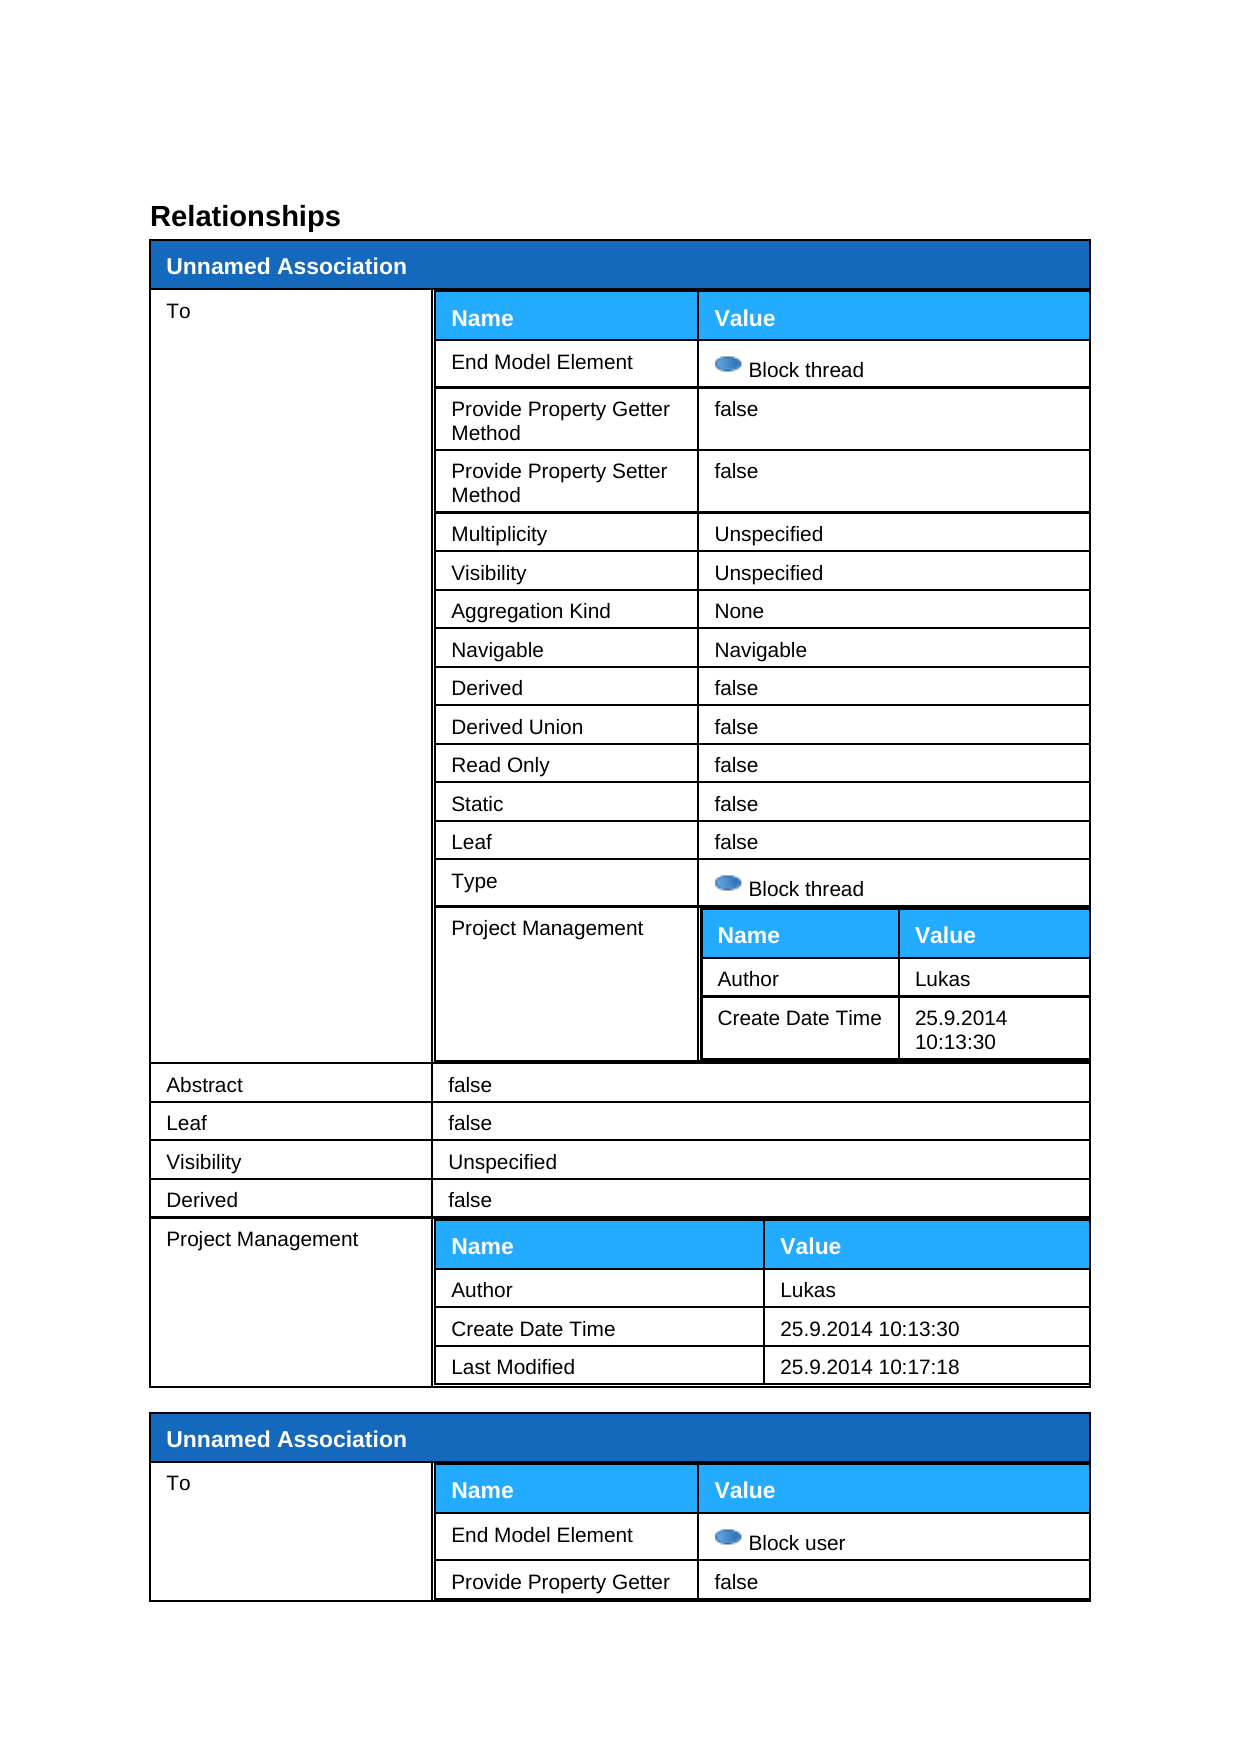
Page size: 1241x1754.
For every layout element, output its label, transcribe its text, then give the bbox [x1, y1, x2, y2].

table_cell Derived [151, 1180, 431, 1216]
table_cell [699, 629, 1089, 666]
subtitle Relationships [150, 199, 1090, 232]
table_cell [436, 860, 697, 905]
table_cell [436, 1561, 697, 1598]
table_cell [436, 1514, 697, 1559]
table_cell [436, 822, 697, 858]
table_cell [703, 998, 898, 1058]
table_cell [436, 514, 697, 550]
table_cell Project Management [151, 1219, 431, 1386]
table_cell Abstract [151, 1064, 431, 1101]
table_cell [699, 706, 1089, 743]
table_cell [765, 1270, 1089, 1306]
table_cell [699, 341, 1089, 386]
table_header Unnamed Association [151, 241, 1089, 288]
table_cell [699, 860, 1089, 905]
table_header Unnamed Association [151, 1414, 1089, 1461]
table_cell Visibility [151, 1141, 431, 1178]
table_cell [699, 1514, 1089, 1559]
table_cell [900, 998, 1089, 1058]
table_cell [699, 451, 1089, 511]
table_cell To [151, 1463, 431, 1600]
table_cell [699, 1561, 1089, 1598]
table_cell [436, 1347, 763, 1383]
table_cell [436, 341, 697, 386]
table_cell false [433, 1064, 1089, 1101]
table_cell [699, 822, 1089, 858]
table_cell [436, 783, 697, 820]
table_cell [436, 745, 697, 781]
table_cell [699, 389, 1089, 449]
table_cell [436, 451, 697, 511]
table_cell To [151, 290, 431, 1062]
table_cell [436, 629, 697, 666]
table_cell [699, 591, 1089, 627]
table_cell [703, 959, 898, 995]
table_cell [699, 745, 1089, 781]
table_cell [765, 1347, 1089, 1383]
table_cell [699, 668, 1089, 704]
table_cell [436, 591, 697, 627]
table_cell [436, 1270, 763, 1306]
table_cell Leaf [151, 1103, 431, 1139]
table_cell [436, 908, 697, 1060]
table_cell [699, 514, 1089, 550]
picture [714, 349, 743, 378]
table_cell [436, 706, 697, 743]
table_cell [436, 389, 697, 449]
table_cell Unspecified [433, 1141, 1089, 1178]
table_cell false [433, 1103, 1089, 1139]
table_cell [699, 552, 1089, 589]
table_cell [900, 959, 1089, 995]
table_cell [765, 1308, 1089, 1345]
picture [714, 868, 743, 897]
picture [714, 1522, 743, 1551]
table_cell [436, 668, 697, 704]
table_cell [436, 1308, 763, 1345]
table_cell [699, 783, 1089, 820]
table_cell [436, 552, 697, 589]
table_cell false [433, 1180, 1089, 1216]
